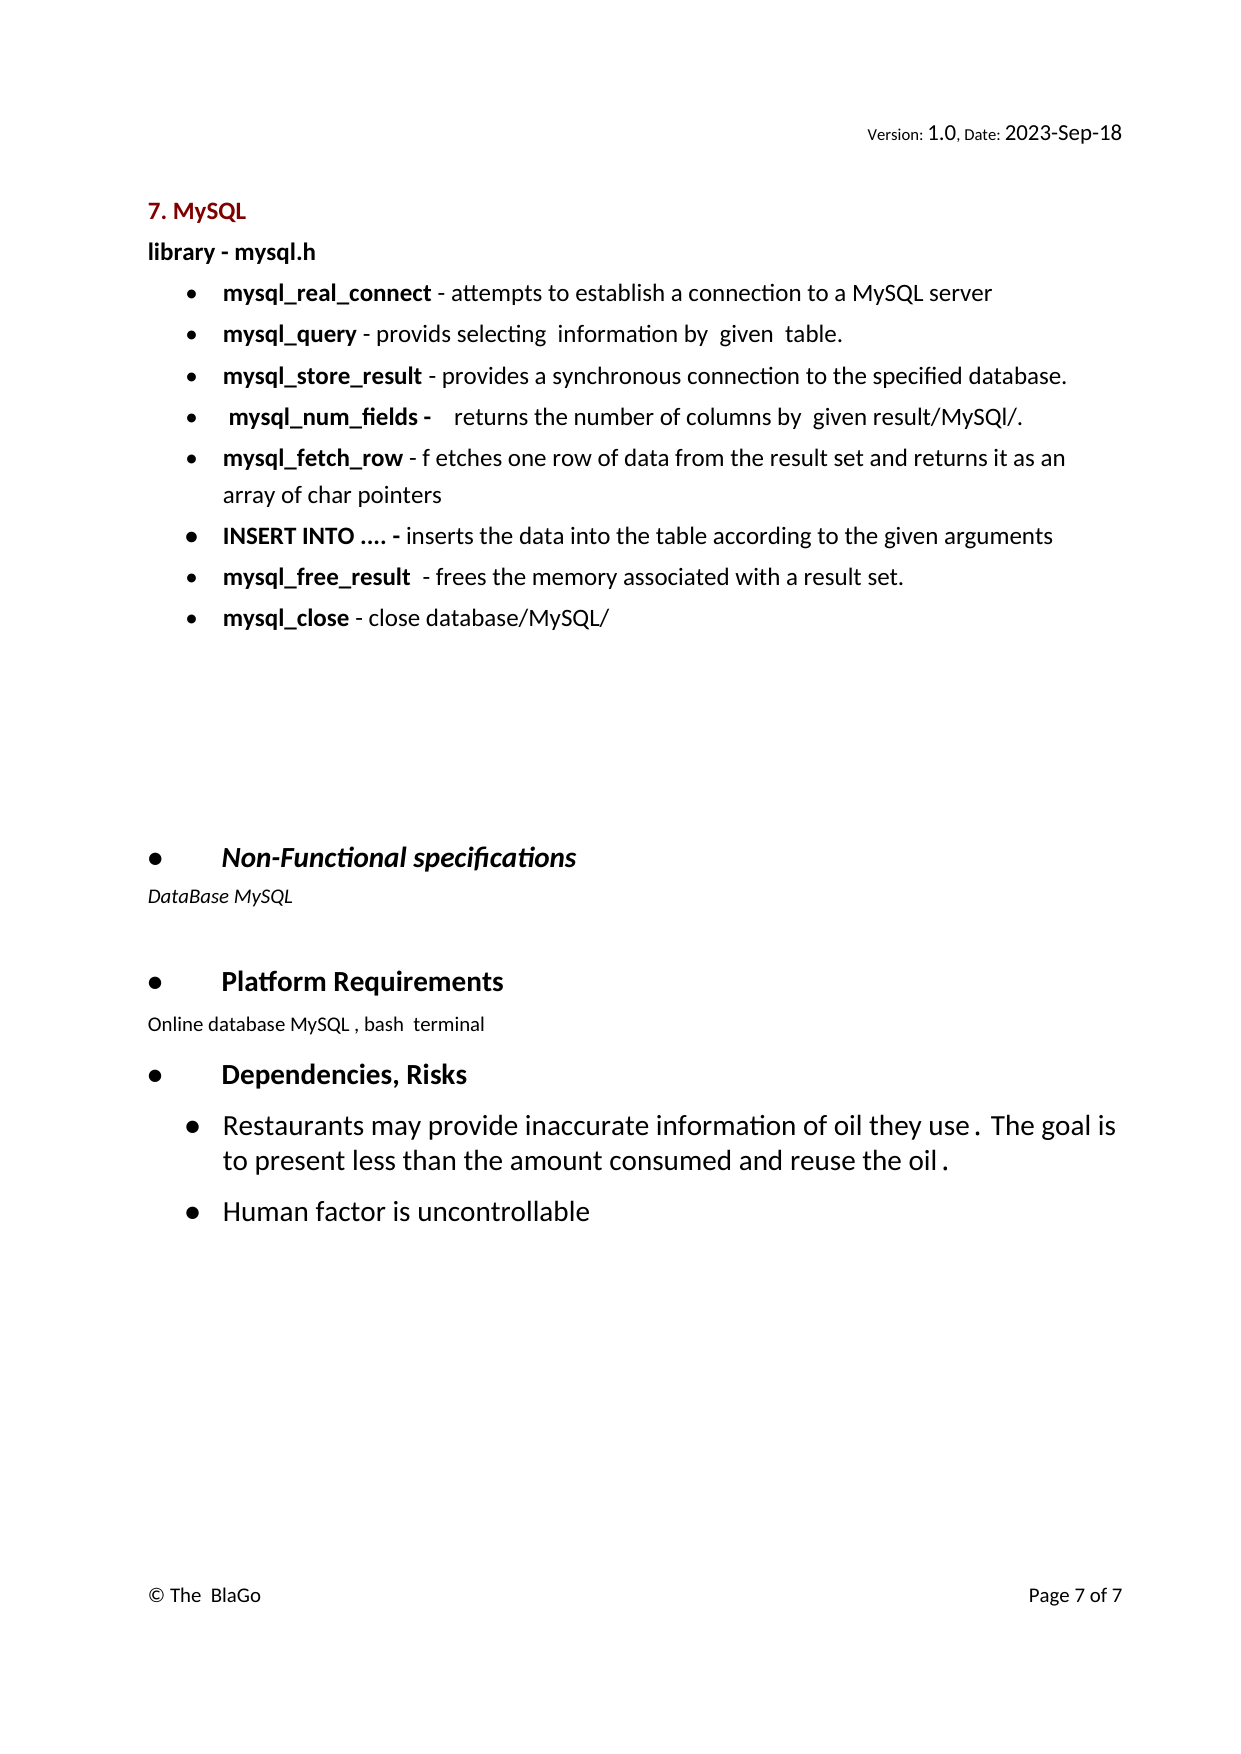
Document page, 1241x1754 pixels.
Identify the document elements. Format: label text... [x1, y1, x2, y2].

list Platform Requirements [148, 963, 1122, 999]
list INSERT INTO .... - inserts the data into the table according to the given arguments [185, 520, 1122, 551]
list mysql_num_fields - returns the number of columns by given result/MySQl/. [185, 401, 1122, 432]
text library - mysql.h [148, 236, 1122, 267]
list mysql_close - close database/MySQL/ [185, 603, 1122, 633]
text Online database MySQL , bash terminal [148, 1011, 1122, 1036]
list mysql_fetch_row - f etches one row of data from the result set and returns it as an array of char pointers [185, 442, 1122, 509]
list Restaurants may provide inaccurate information of oil they use․ The goal is to present less than the amount consumed and reuse the oil․ [185, 1107, 1122, 1178]
list Human factor is uncontrollable [185, 1193, 1122, 1228]
text DataBase MySQL [148, 883, 1122, 909]
text 7. MySQL [148, 195, 1122, 225]
list mysql_store_result - provides a synchronous connection to the specified database. [185, 360, 1122, 390]
list Non-Functional specifications [148, 839, 1122, 874]
list mysql_free_result - frees the memory associated with a result set. [185, 561, 1122, 592]
list Dependencies, Risks [148, 1056, 1122, 1092]
list mysql_real_connect - attempts to establish a connection to a MySQL server [185, 277, 1122, 308]
list mysql_query - provids selecting information by given table. [185, 318, 1122, 349]
